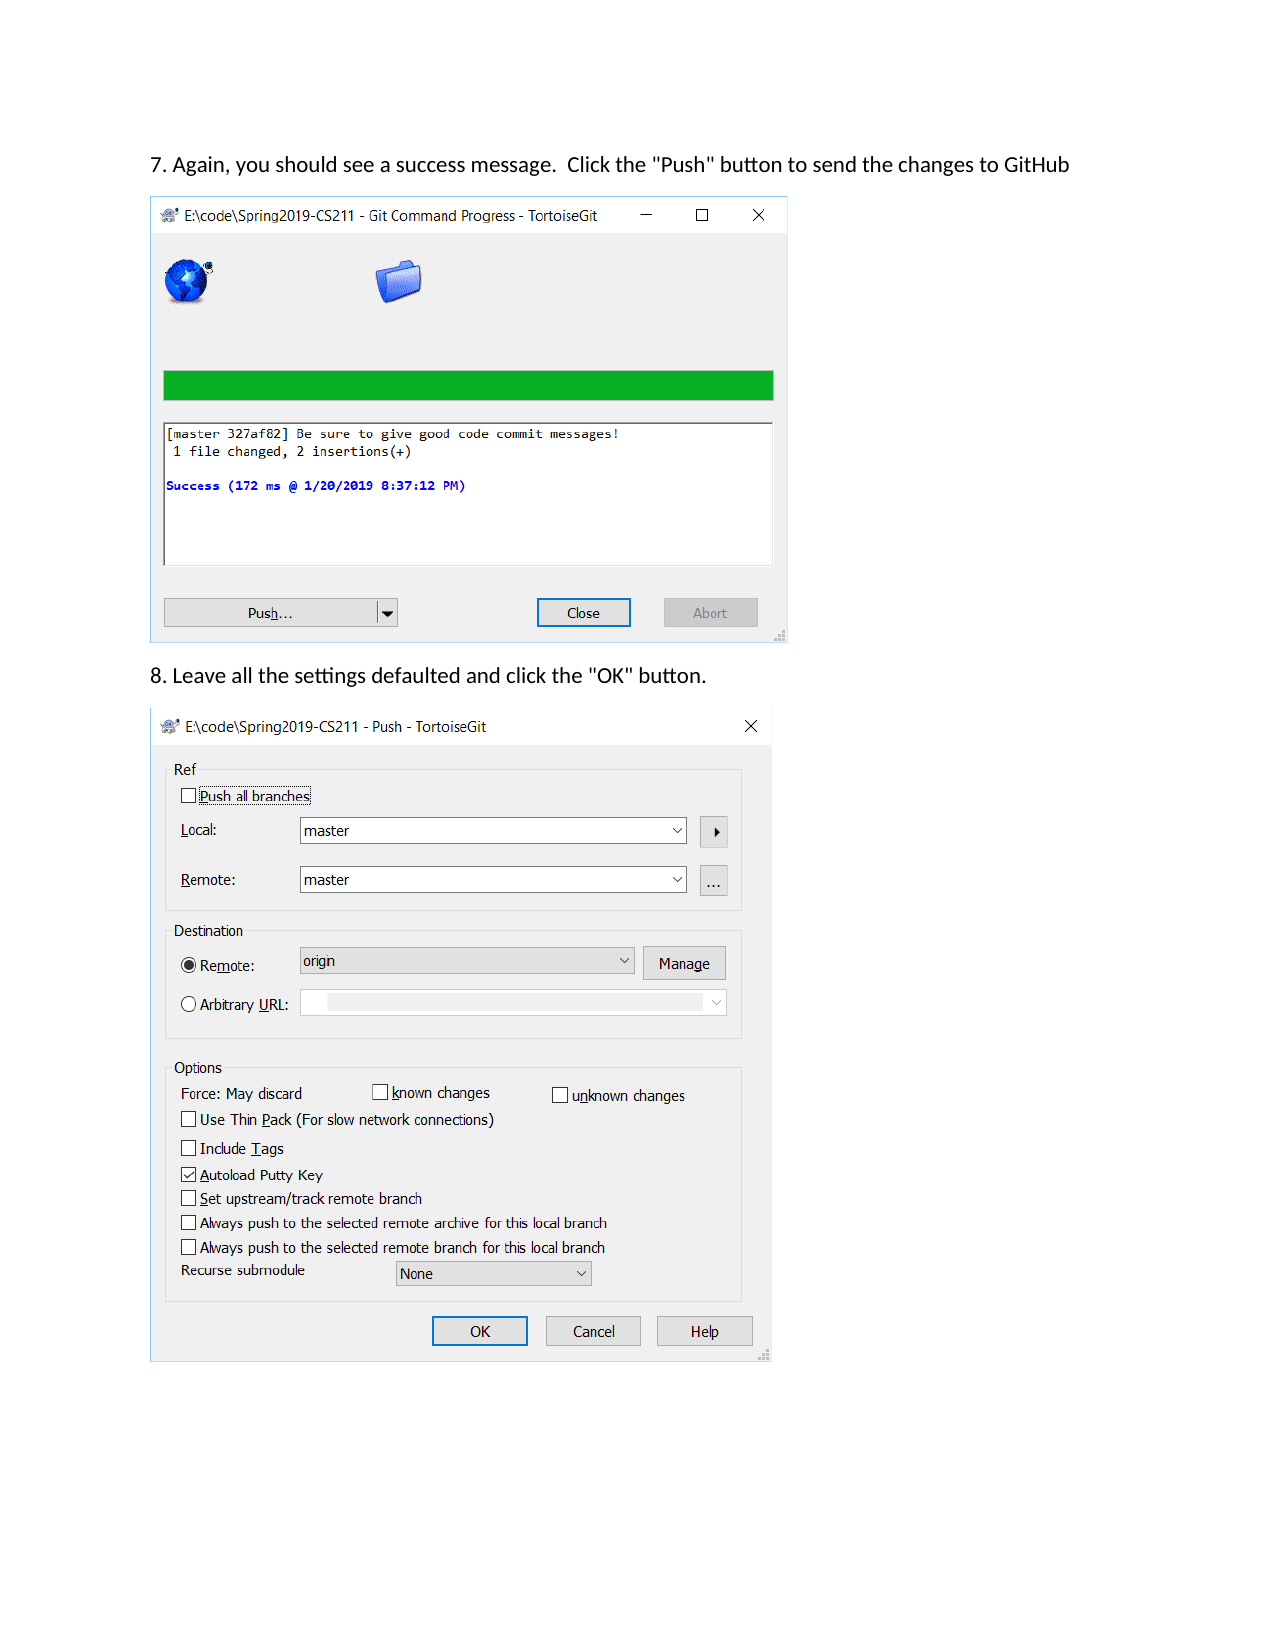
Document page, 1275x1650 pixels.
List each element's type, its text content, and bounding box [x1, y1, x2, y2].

text 8. Leave all the settings defaulted and click the "OK" button. [150, 661, 1125, 689]
picture [150, 196, 788, 643]
picture [150, 708, 772, 1362]
text 7. Again, you should see a success message. Click the "Push" button to send the changes to GitHub [150, 150, 1125, 178]
